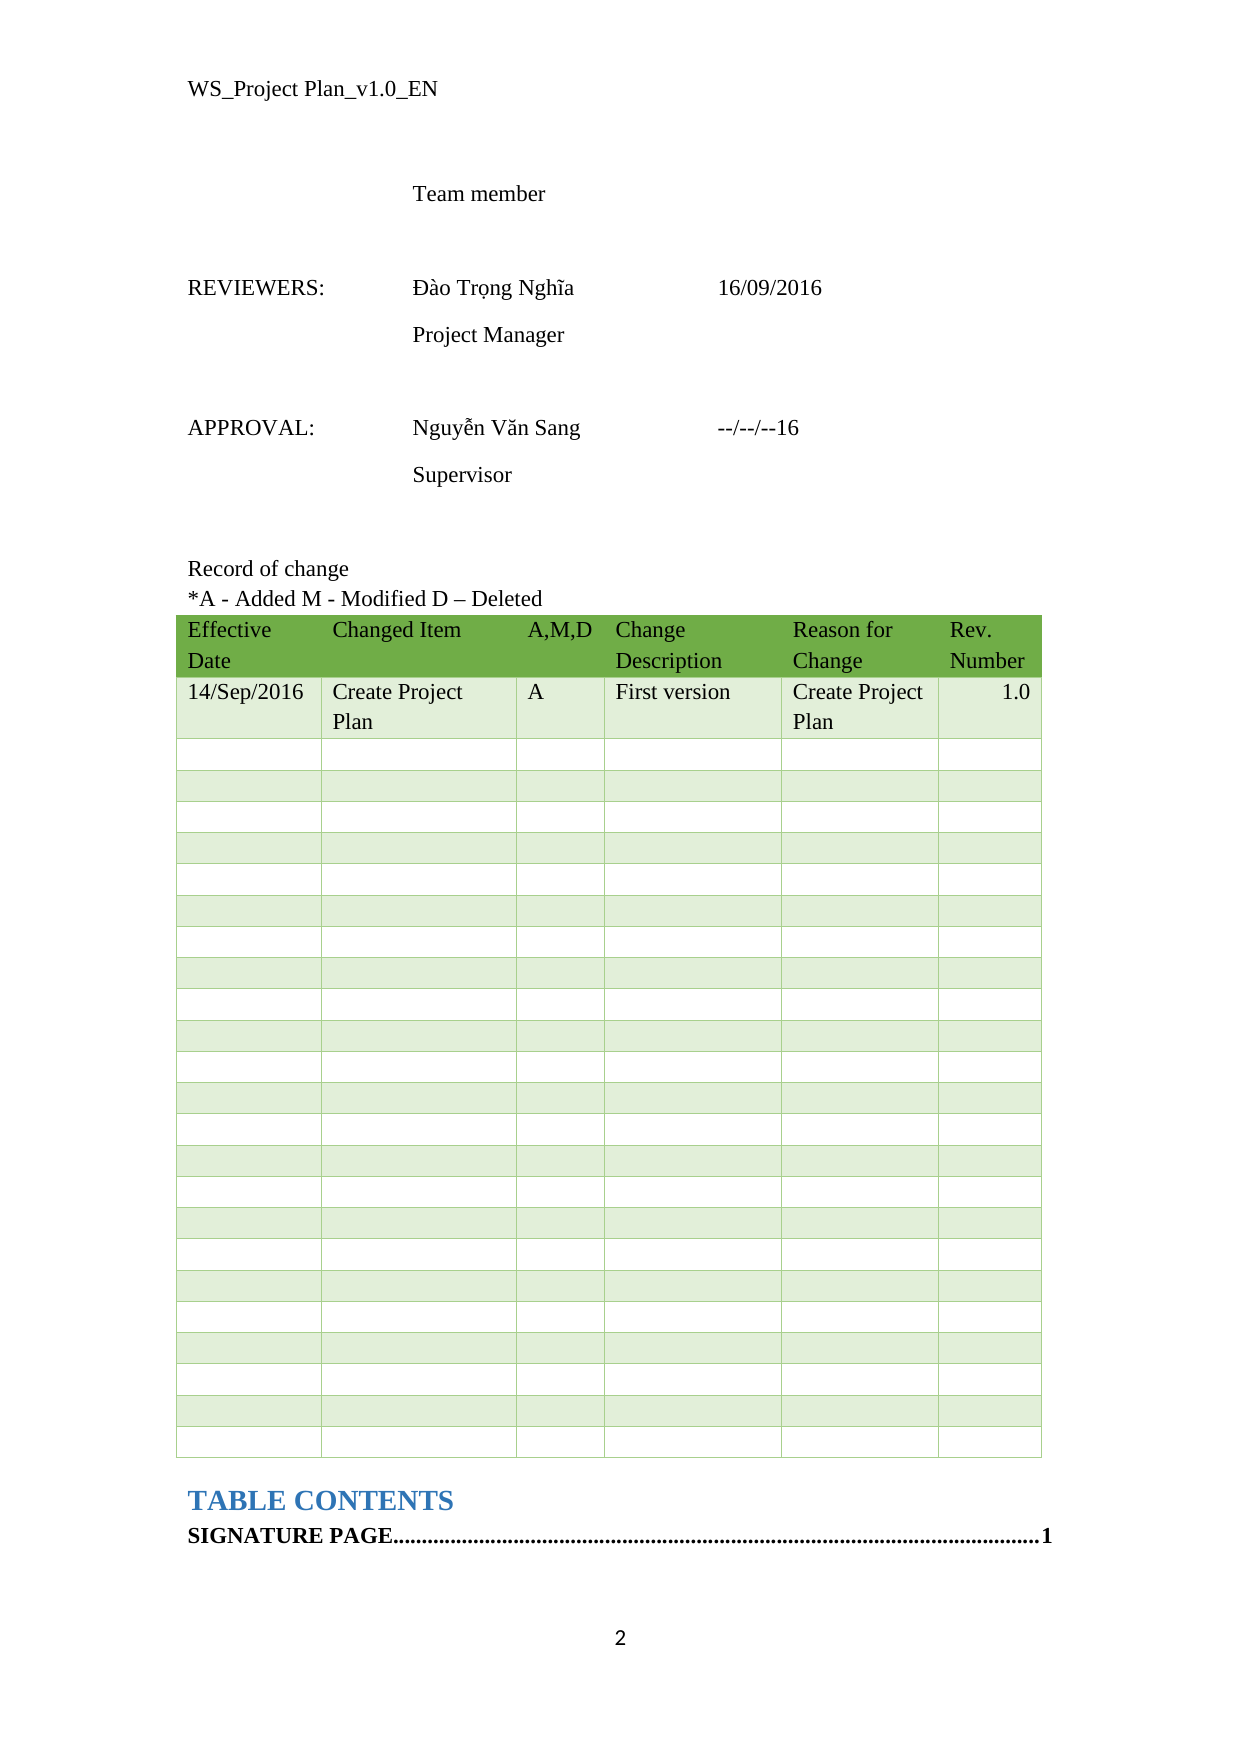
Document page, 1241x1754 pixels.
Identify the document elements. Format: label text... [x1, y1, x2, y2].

table_cell [177, 1333, 321, 1363]
table_cell [939, 1427, 1041, 1457]
table_cell [939, 1021, 1041, 1051]
table_cell [605, 1333, 781, 1363]
table_cell [322, 833, 516, 863]
table_cell [517, 1177, 604, 1207]
table_cell [939, 1333, 1041, 1363]
table_cell [177, 802, 321, 832]
table_cell [782, 989, 938, 1019]
table_cell [782, 833, 938, 863]
table_cell [322, 1271, 516, 1301]
table_cell [177, 1239, 321, 1269]
table_cell [939, 864, 1041, 894]
table_header Effective Date [177, 616, 321, 677]
table_cell 14/Sep/2016 [177, 678, 321, 738]
table_cell [322, 739, 516, 769]
table_cell [517, 1021, 604, 1051]
table_cell [605, 1052, 781, 1082]
table_cell [322, 1208, 516, 1238]
table_cell [939, 927, 1041, 957]
table_cell [939, 989, 1041, 1019]
table_cell [177, 1396, 321, 1426]
table_header Rev. Number [939, 616, 1041, 677]
table_cell [782, 1427, 938, 1457]
table_cell 1.0 [939, 678, 1041, 738]
table_cell [782, 864, 938, 894]
table_cell [322, 1114, 516, 1144]
table_cell [177, 1052, 321, 1082]
text Team member [187, 180, 1053, 206]
table_cell [322, 1364, 516, 1394]
table_cell [782, 1364, 938, 1394]
table_cell [322, 896, 516, 926]
table_header Change Description [605, 616, 781, 677]
table_cell [322, 802, 516, 832]
table_cell [177, 1114, 321, 1144]
table_cell [605, 927, 781, 957]
table_cell [939, 1146, 1041, 1176]
table_cell [782, 896, 938, 926]
table_cell [517, 802, 604, 832]
table_cell [605, 1396, 781, 1426]
table_cell [605, 1271, 781, 1301]
table_cell [605, 1177, 781, 1207]
table_cell [177, 1302, 321, 1332]
table_cell [517, 1396, 604, 1426]
table_cell [605, 1208, 781, 1238]
table_cell [322, 927, 516, 957]
table_cell [177, 989, 321, 1019]
table_cell [939, 1271, 1041, 1301]
table_cell [939, 739, 1041, 769]
table_cell [939, 1396, 1041, 1426]
table_cell [605, 1427, 781, 1457]
table_cell [782, 802, 938, 832]
table_cell [782, 1021, 938, 1051]
table_cell [517, 739, 604, 769]
table_cell [322, 1021, 516, 1051]
table_cell [177, 1083, 321, 1113]
table_cell [517, 1333, 604, 1363]
table_cell [322, 958, 516, 988]
table_cell [782, 1271, 938, 1301]
table_cell [517, 1208, 604, 1238]
table_cell [939, 1114, 1041, 1144]
table_cell [517, 1302, 604, 1332]
table_cell Create Project Plan [782, 678, 938, 738]
table_cell [177, 1364, 321, 1394]
table_cell [939, 1052, 1041, 1082]
table_cell [782, 1177, 938, 1207]
text Record of change [187, 555, 1053, 581]
table_cell [605, 1302, 781, 1332]
table_cell [605, 1083, 781, 1113]
table_cell [782, 1333, 938, 1363]
table_cell [605, 896, 781, 926]
table_cell [517, 989, 604, 1019]
text Project Manager [187, 321, 1053, 347]
table_cell [177, 1271, 321, 1301]
table_cell [939, 1083, 1041, 1113]
table_header Changed Item [322, 616, 516, 677]
table_cell [517, 1239, 604, 1269]
table_cell [782, 771, 938, 801]
table_cell [322, 1083, 516, 1113]
table_cell A [517, 678, 604, 738]
table_cell [322, 1427, 516, 1457]
table_cell [782, 1239, 938, 1269]
table_cell [517, 958, 604, 988]
table_cell [177, 739, 321, 769]
table_cell [782, 1146, 938, 1176]
table_cell [782, 1052, 938, 1082]
table_cell [782, 1083, 938, 1113]
table_cell [517, 1146, 604, 1176]
table_cell [782, 1114, 938, 1144]
table_cell [939, 1177, 1041, 1207]
table_cell [177, 1427, 321, 1457]
table_cell [177, 1177, 321, 1207]
table_cell [939, 833, 1041, 863]
table_cell [605, 739, 781, 769]
table_cell [605, 864, 781, 894]
table_cell [939, 771, 1041, 801]
table_cell [322, 1302, 516, 1332]
table_cell [322, 1333, 516, 1363]
text Supervisor [187, 461, 1053, 488]
table_cell [322, 1052, 516, 1082]
table_cell [605, 802, 781, 832]
table_cell Create Project Plan [322, 678, 516, 738]
table_cell [517, 1364, 604, 1394]
table_cell [782, 958, 938, 988]
table_cell [517, 833, 604, 863]
table_cell [605, 1364, 781, 1394]
table_cell [939, 896, 1041, 926]
table_cell [782, 1208, 938, 1238]
table_cell [782, 1396, 938, 1426]
table_cell [177, 1208, 321, 1238]
table_cell [322, 1239, 516, 1269]
table_cell [605, 833, 781, 863]
table_cell [517, 896, 604, 926]
table_cell [782, 739, 938, 769]
table_cell [782, 927, 938, 957]
table_cell [605, 771, 781, 801]
table_header A,M,D [517, 616, 604, 677]
table_cell [177, 1146, 321, 1176]
table_cell [177, 896, 321, 926]
table_cell [177, 927, 321, 957]
table_cell [605, 1114, 781, 1144]
text *A - Added M - Modified D – Deleted [187, 585, 1053, 612]
table_cell [939, 1239, 1041, 1269]
table_cell [517, 1271, 604, 1301]
table_cell [517, 1052, 604, 1082]
table_cell [939, 1208, 1041, 1238]
table_cell [517, 1427, 604, 1457]
table_cell [177, 958, 321, 988]
table_cell [939, 1302, 1041, 1332]
table_cell [177, 833, 321, 863]
table_cell [605, 1146, 781, 1176]
table_cell [177, 864, 321, 894]
text REVIEWERS: Đào Trọng Nghĩa 16/09/2016 [187, 274, 1053, 300]
table_header Reason for Change [782, 616, 938, 677]
table_cell [939, 958, 1041, 988]
table_cell [517, 864, 604, 894]
table_cell [605, 1021, 781, 1051]
table_cell [177, 1021, 321, 1051]
table_cell [517, 771, 604, 801]
table_cell [322, 771, 516, 801]
table_cell [782, 1302, 938, 1332]
table_cell [322, 864, 516, 894]
table_cell First version [605, 678, 781, 738]
table_cell [322, 1177, 516, 1207]
table_cell [517, 1114, 604, 1144]
table_cell [322, 1396, 516, 1426]
table_cell [605, 989, 781, 1019]
table_cell [939, 802, 1041, 832]
table_cell [517, 927, 604, 957]
table_cell [177, 771, 321, 801]
table_cell [517, 1083, 604, 1113]
table_cell [939, 1364, 1041, 1394]
table_cell [322, 989, 516, 1019]
table_cell [605, 1239, 781, 1269]
text APPROVAL: Nguyễn Văn Sang --/--/--16 [187, 414, 1053, 441]
table_cell [322, 1146, 516, 1176]
table_cell [605, 958, 781, 988]
